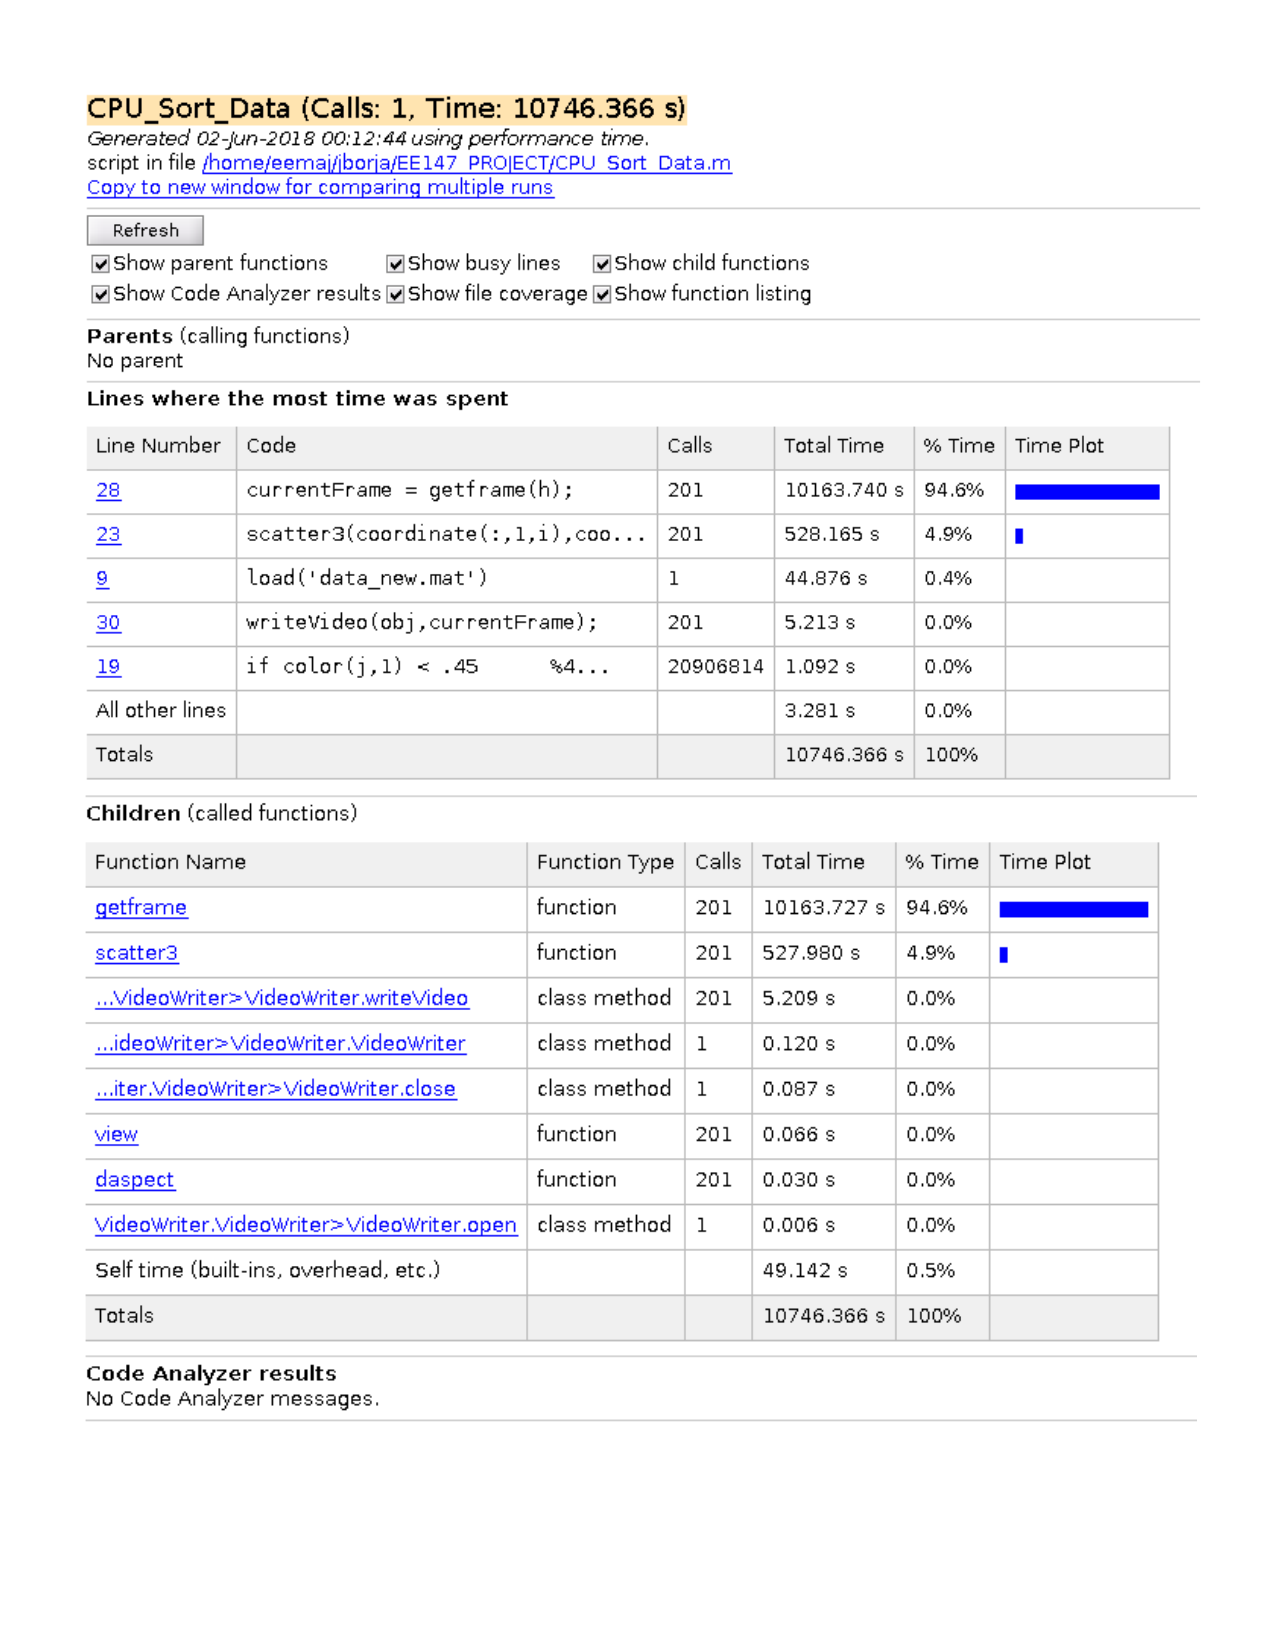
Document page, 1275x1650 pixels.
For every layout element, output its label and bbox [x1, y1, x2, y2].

picture [75, 75, 1200, 1423]
